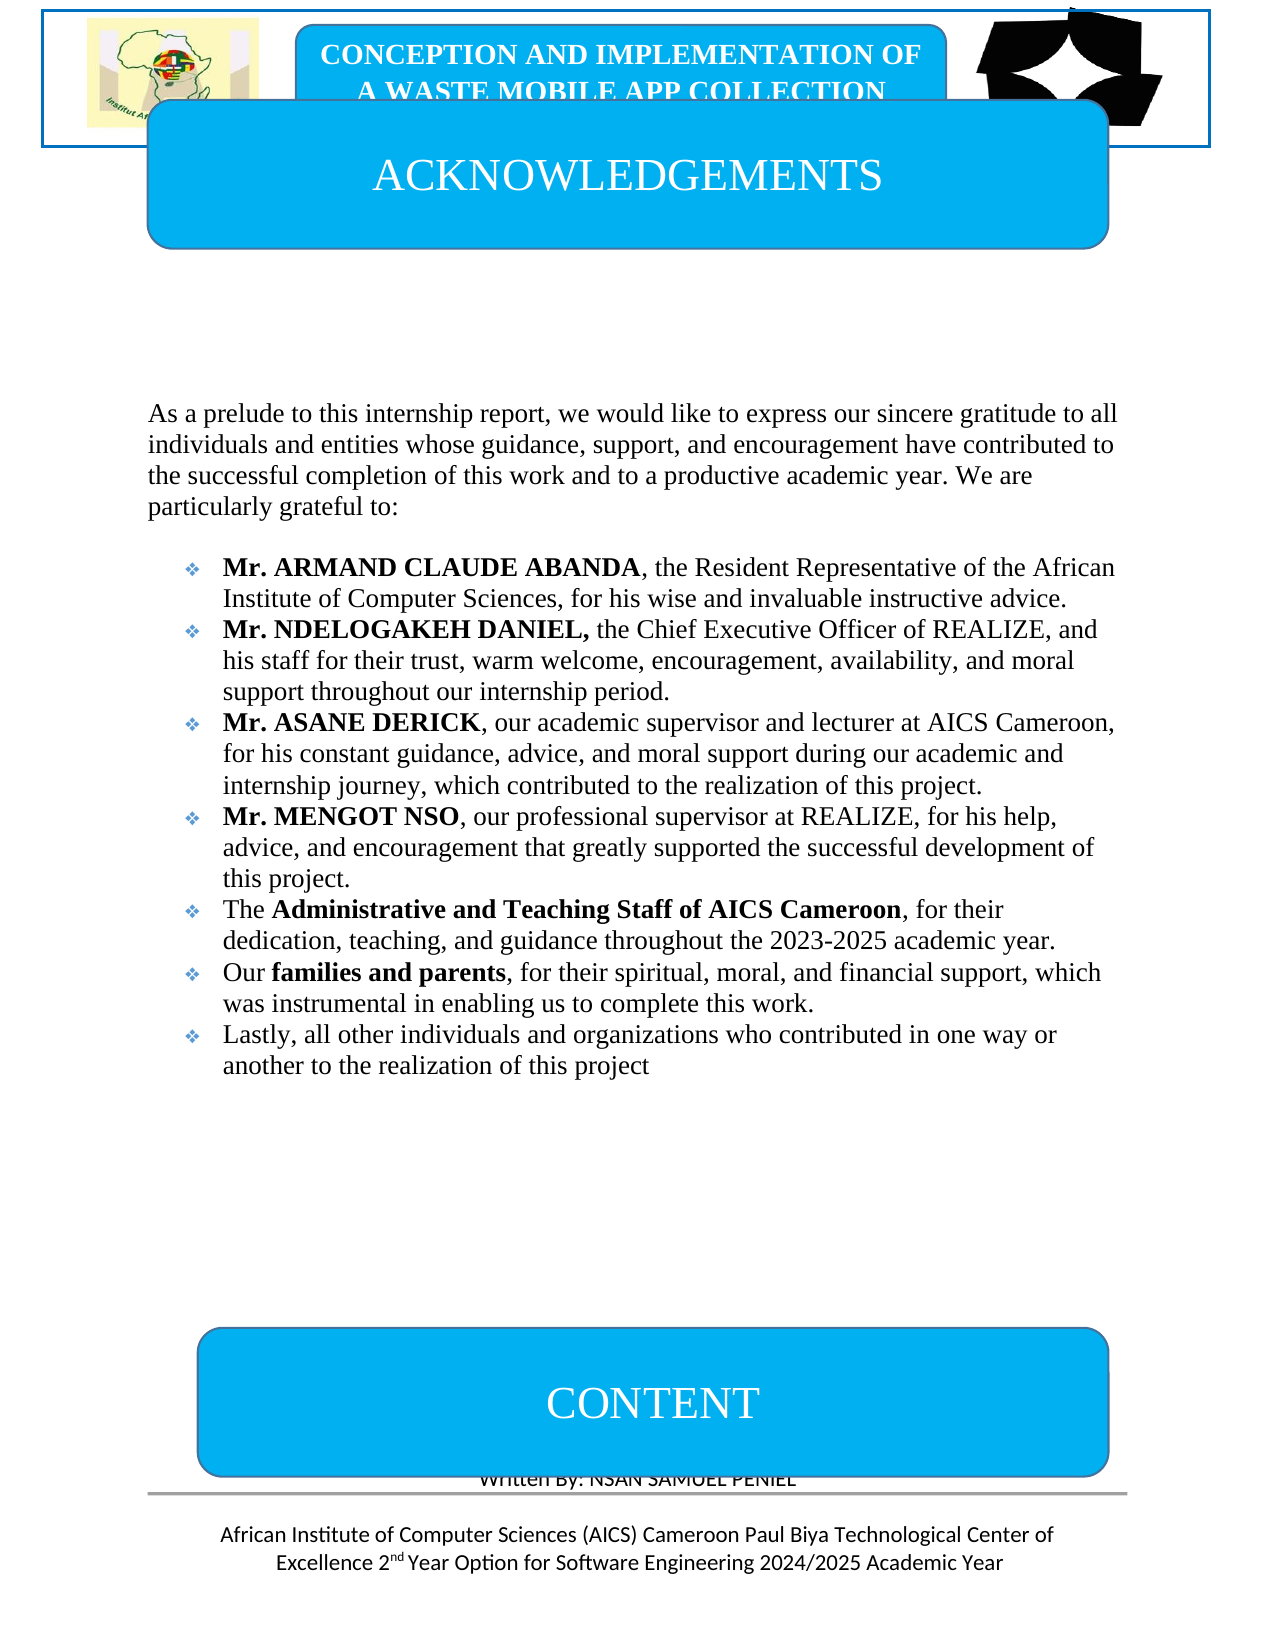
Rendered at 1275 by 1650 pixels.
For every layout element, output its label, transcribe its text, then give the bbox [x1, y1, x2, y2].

list The Administrative and Teaching Staff of AICS Cameroon, for their dedication, teaching, and guidance throughout the 2023-2025 academic year. [185, 893, 1127, 956]
list Mr. ASANE DERICK, our academic supervisor and lecturer at AICS Cameroon, for his constant guidance, advice, and moral support during our academic and internship journey, which contributed to the realization of this project. [185, 706, 1127, 800]
text As a prelude to this internship report, we would like to express our sincere gratitude to all individuals and entities whose guidance, support, and encouragement have contributed to the successful completion of this work and to a productive academic year. We are particularly grateful to: [148, 397, 1127, 522]
picture [975, 12, 1163, 136]
list Our families and parents, for their spiritual, moral, and financial support, which was instrumental in enabling us to complete this work. [185, 956, 1127, 1018]
list Mr. NDELOGAKEH DANIEL, the Chief Executive Officer of REALIZE, and his staff for their trust, warm welcome, encouragement, availability, and moral support throughout our internship period. [185, 613, 1127, 706]
picture [87, 12, 259, 136]
list Mr. MENGOT NSO, our professional supervisor at REALIZE, for his help, advice, and encouragement that greatly supported the successful development of this project. [185, 800, 1127, 893]
list Lastly, all other individuals and organizations who contributed in one way or another to the realization of this project [185, 1018, 1127, 1080]
list Mr. ARMAND CLAUDE ABANDA, the Resident Representative of the African Institute of Computer Sciences, for his wise and invaluable instructive advice. [185, 551, 1127, 613]
